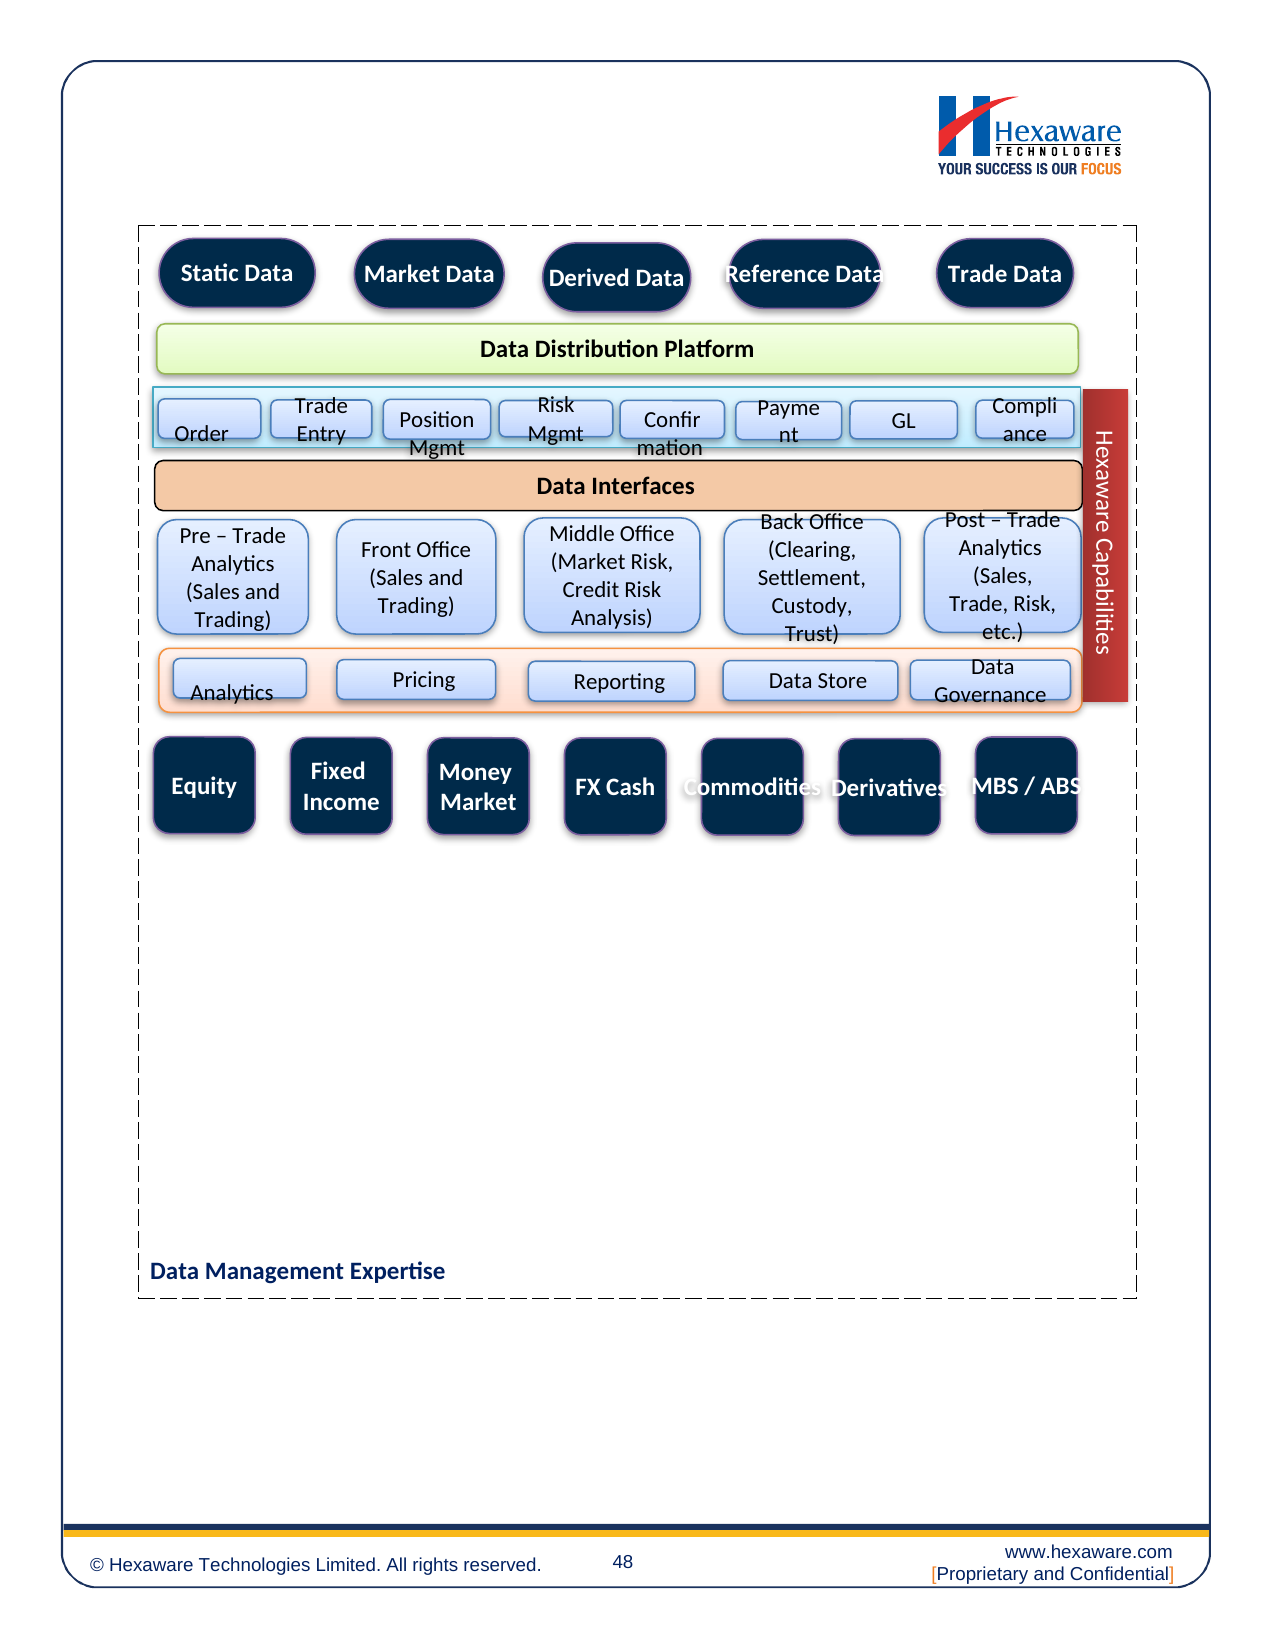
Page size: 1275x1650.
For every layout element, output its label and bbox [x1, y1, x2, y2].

table_cell [139, 225, 1136, 1298]
